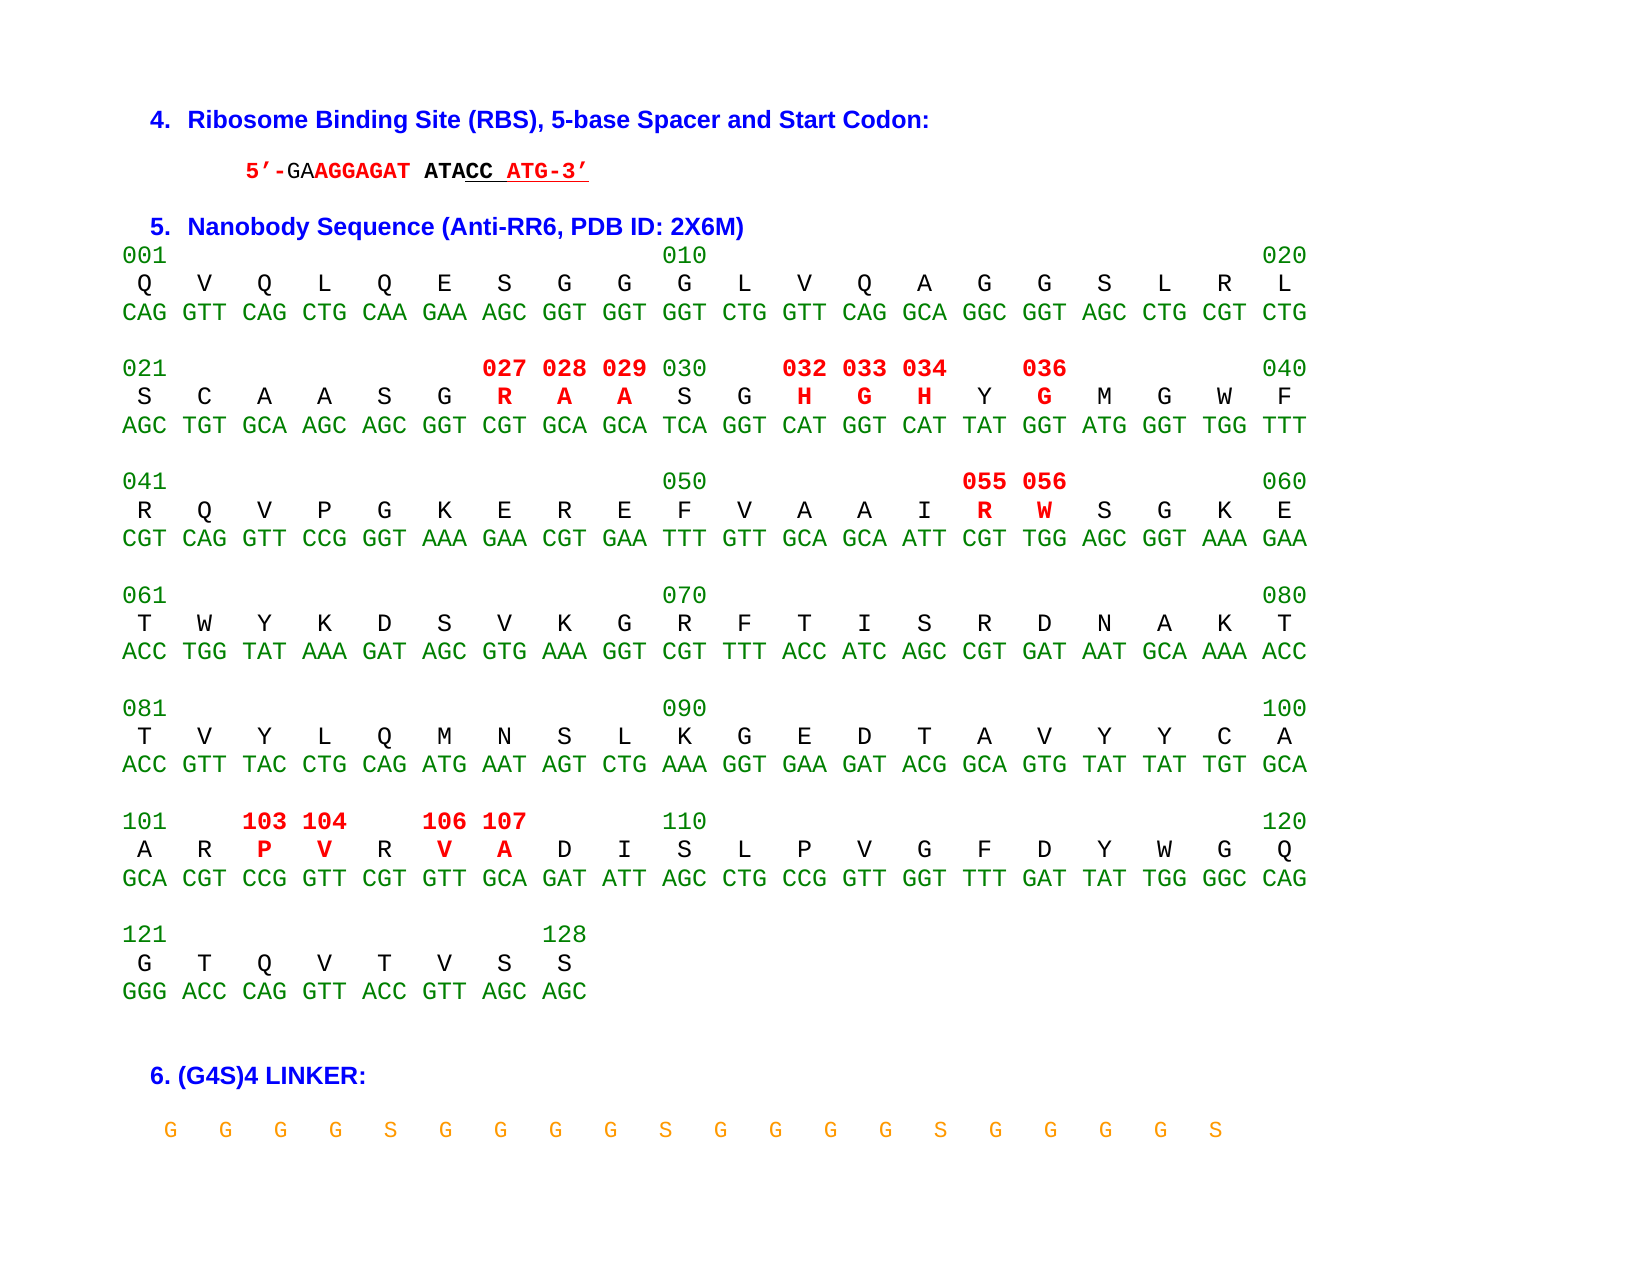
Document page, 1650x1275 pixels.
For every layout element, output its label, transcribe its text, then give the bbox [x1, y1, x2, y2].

text A R P V R V A D I S L P V G F D Y W G Q [122, 837, 1547, 865]
text ACC TGG TAT AAA GAT AGC GTG AAA GGT CGT TTT ACC ATC AGC CGT GAT AAT GCA AAA ACC [122, 639, 1547, 667]
text Q V Q L Q E S G G G L V Q A G G S L R L [122, 271, 1547, 299]
text GGG ACC CAG GTT ACC GTT AGC AGC [122, 979, 1547, 1007]
text AGC TGT GCA AGC AGC GGT CGT GCA GCA TCA GGT CAT GGT CAT TAT GGT ATG GGT TGG TTT [122, 412, 1547, 441]
text T W Y K D S V K G R F T I S R D N A K T [122, 611, 1547, 639]
text 021 027 028 029 030 032 033 034 036 040 [122, 356, 1547, 384]
text CAG GTT CAG CTG CAA GAA AGC GGT GGT GGT CTG GTT CAG GCA GGC GGT AGC CTG CGT CTG [122, 299, 1547, 328]
text 121 128 [122, 922, 1547, 950]
text 5’-GAAGGAGAT ATACC ATG-3’ [150, 160, 1575, 186]
text 061 070 080 [122, 582, 1547, 611]
text 5. Nanobody Sequence (Anti-RR6, PDB ID: 2X6M) [150, 212, 1500, 240]
text 101 103 104 106 107 110 120 [122, 809, 1547, 837]
text 081 090 100 [122, 695, 1547, 724]
text G G G G S G G G G S G G G G S G G G G S [150, 1118, 1500, 1144]
text 041 050 055 056 060 [122, 469, 1547, 497]
text G T Q V T V S S [122, 950, 1547, 979]
text 6. (G4S)4 LINKER: [150, 1061, 1500, 1089]
text ACC GTT TAC CTG CAG ATG AAT AGT CTG AAA GGT GAA GAT ACG GCA GTG TAT TAT TGT GCA [122, 752, 1547, 780]
text GCA CGT CCG GTT CGT GTT GCA GAT ATT AGC CTG CCG GTT GGT TTT GAT TAT TGG GGC CAG [122, 865, 1547, 894]
text 001 010 020 [122, 243, 1547, 271]
text 4. Ribosome Binding Site (RBS), 5-base Spacer and Start Codon: [150, 105, 1575, 134]
text R Q V P G K E R E F V A A I R W S G K E [122, 497, 1547, 526]
text CGT CAG GTT CCG GGT AAA GAA CGT GAA TTT GTT GCA GCA ATT CGT TGG AGC GGT AAA GAA [122, 526, 1547, 554]
text S C A A S G R A A S G H G H Y G M G W F [122, 384, 1547, 412]
text T V Y L Q M N S L K G E D T A V Y Y C A [122, 724, 1547, 752]
